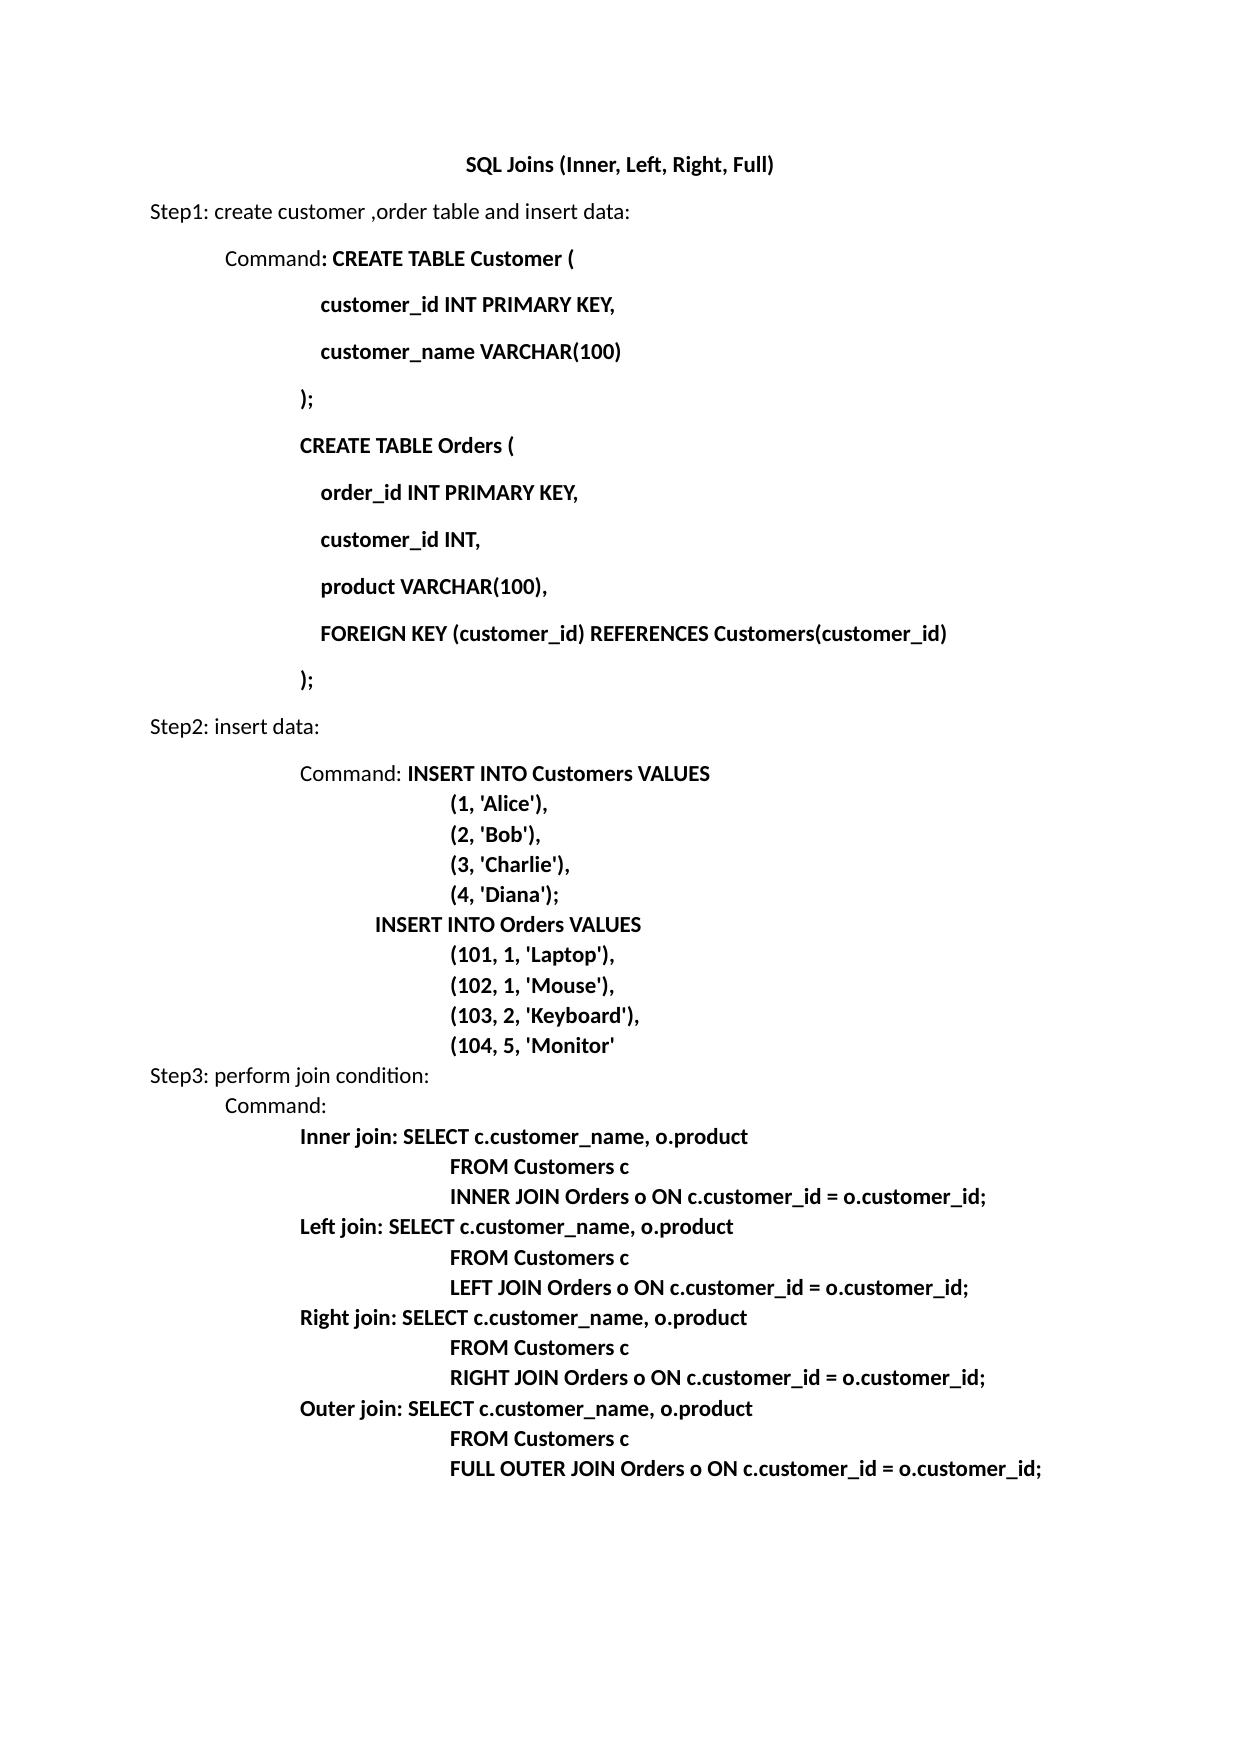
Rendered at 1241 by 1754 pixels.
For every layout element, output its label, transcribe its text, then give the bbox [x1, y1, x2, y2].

text product VARCHAR(100), [300, 572, 1090, 600]
text RIGHT JOIN Orders o ON c.customer_id = o.customer_id; [450, 1363, 1090, 1392]
text customer_id INT, [300, 525, 1090, 553]
text Right join: SELECT c.customer_name, o.product [150, 1303, 1090, 1331]
text INSERT INTO Orders VALUES [375, 910, 1090, 938]
text Step1: create customer ,order table and insert data: [150, 197, 1090, 225]
text (102, 1, 'Mouse'), [450, 971, 1090, 999]
text (103, 2, 'Keyboard'), [450, 1001, 1090, 1029]
text ); [300, 666, 1090, 694]
text FOREIGN KEY (customer_id) REFERENCES Customers(customer_id) [300, 619, 1090, 647]
text Outer join: SELECT c.customer_name, o.product [150, 1394, 1090, 1422]
text CREATE TABLE Orders ( [225, 431, 1090, 459]
text order_id INT PRIMARY KEY, [300, 478, 1090, 506]
text Command: INSERT INTO Customers VALUES [225, 759, 1090, 787]
text FROM Customers c [375, 1152, 1090, 1180]
text (3, 'Charlie'), [450, 850, 1090, 878]
text ); [300, 384, 1090, 412]
text customer_name VARCHAR(100) [300, 337, 1090, 366]
text Step3: perform join condition: [150, 1061, 1090, 1089]
text SQL Joins (Inner, Left, Right, Full) [150, 150, 1090, 178]
text (104, 5, 'Monitor' [450, 1031, 1090, 1059]
text Command: [150, 1092, 1090, 1120]
text Left join: SELECT c.customer_name, o.product [150, 1212, 1090, 1241]
text FROM Customers c [450, 1333, 1090, 1361]
text (4, 'Diana'); [450, 880, 1090, 908]
text (2, 'Bob'), [450, 820, 1090, 848]
text Inner join: SELECT c.customer_name, o.product [225, 1122, 1090, 1150]
text (101, 1, 'Laptop'), [450, 941, 1090, 969]
text customer_id INT PRIMARY KEY, [300, 291, 1090, 319]
text FULL OUTER JOIN Orders o ON c.customer_id = o.customer_id; [450, 1454, 1090, 1482]
text Step2: insert data: [150, 712, 1090, 741]
text FROM Customers c [450, 1424, 1090, 1452]
text Command: CREATE TABLE Customer ( [150, 244, 1090, 272]
text FROM Customers c [450, 1243, 1090, 1271]
text LEFT JOIN Orders o ON c.customer_id = o.customer_id; [450, 1273, 1090, 1301]
text INNER JOIN Orders o ON c.customer_id = o.customer_id; [375, 1182, 1090, 1210]
text (1, 'Alice'), [450, 789, 1090, 818]
